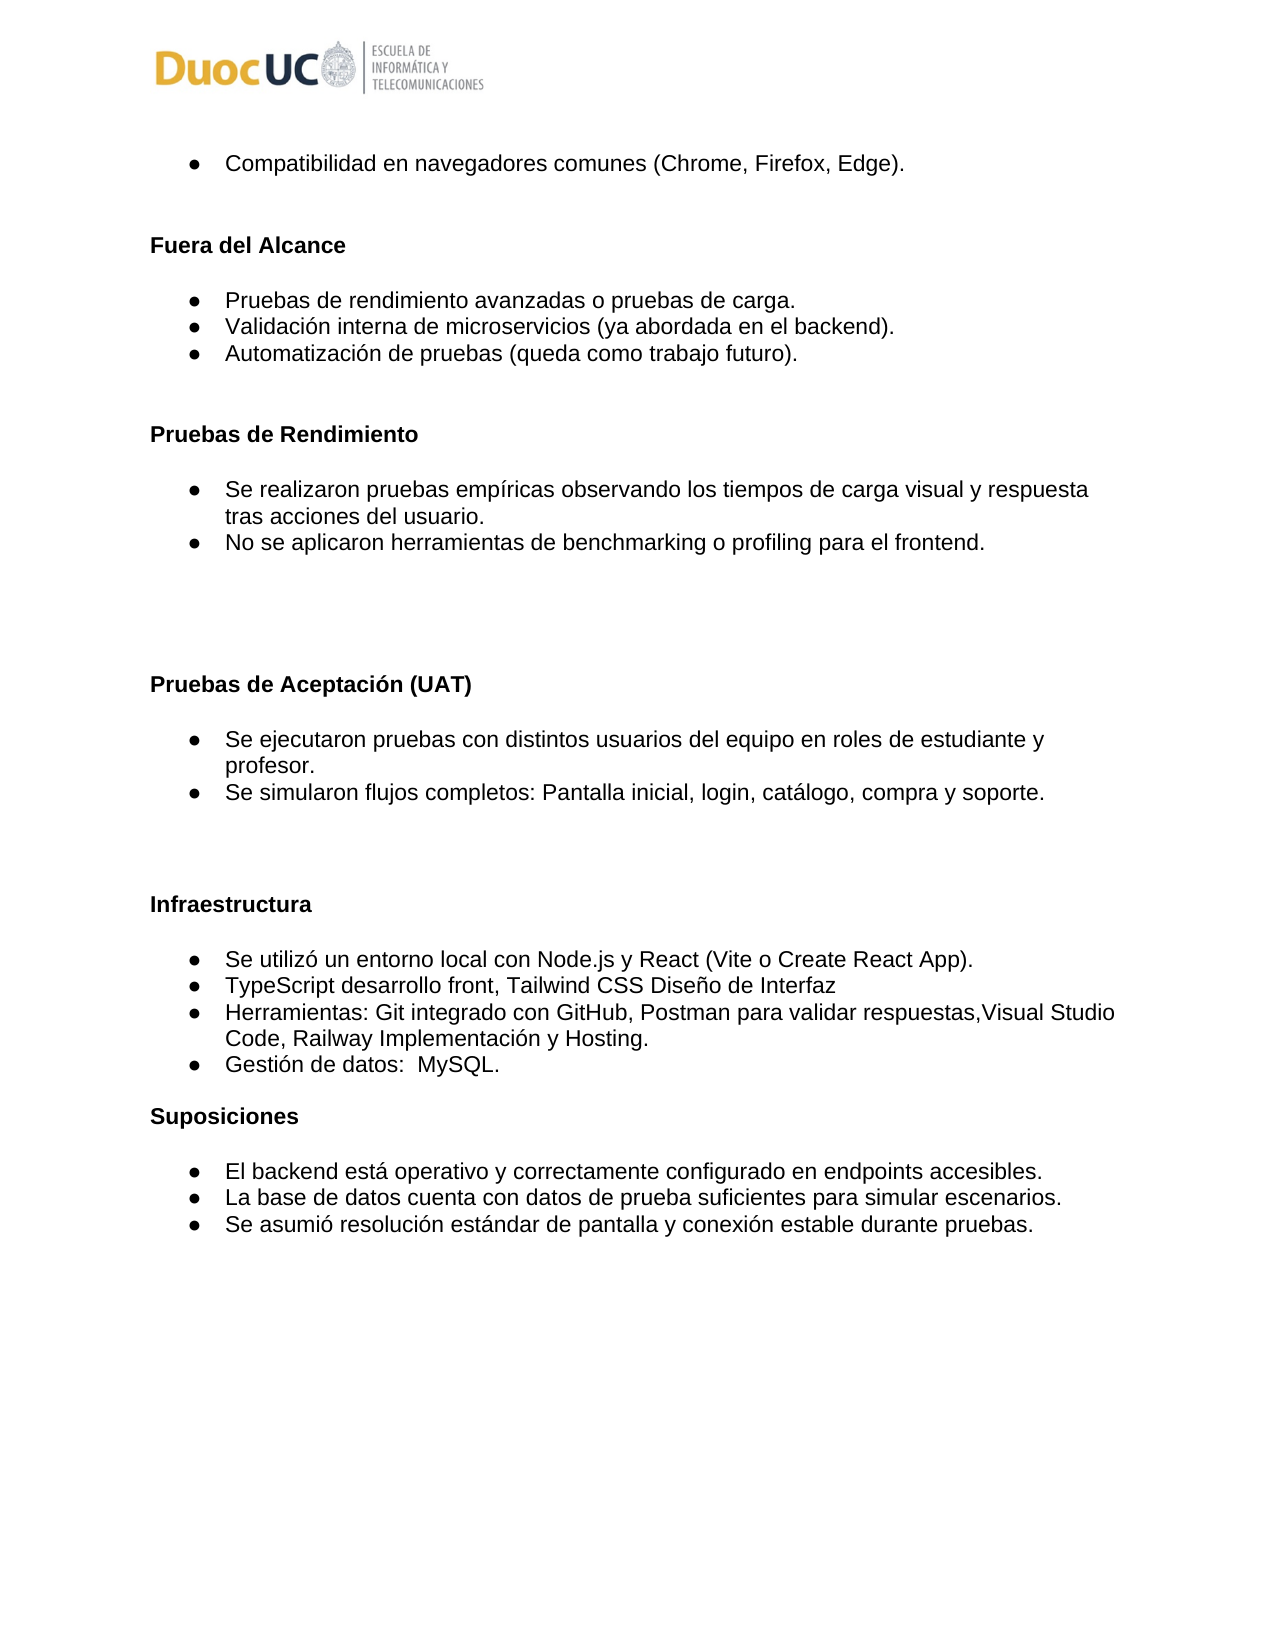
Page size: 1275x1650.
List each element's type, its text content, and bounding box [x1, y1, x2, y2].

list Se realizaron pruebas empíricas observando los tiempos de carga visual y respuesta tras acciones del usuario. [187, 476, 1125, 529]
list Compatibilidad en navegadores comunes (Chrome, Firefox, Edge). [187, 150, 1125, 176]
list Se simularon flujos completos: Pantalla inicial, login, catálogo, compra y soporte. [187, 779, 1125, 805]
list Gestión de datos: MySQL. [187, 1051, 1125, 1078]
text Pruebas de Aceptación (UAT) [150, 671, 1125, 697]
list Pruebas de rendimiento avanzadas o pruebas de carga. [187, 287, 1125, 313]
list Herramientas: Git integrado con GitHub, Postman para validar respuestas,Visual Studio Code, Railway Implementación y Hosting. [187, 998, 1125, 1051]
text Pruebas de Rendimiento [150, 421, 1125, 447]
list No se aplicaron herramientas de benchmarking o profiling para el frontend. [187, 529, 1125, 555]
list Automatización de pruebas (queda como trabajo futuro). [187, 339, 1125, 366]
picture [150, 29, 493, 106]
list Se utilizó un entorno local con Node.js y React (Vite o Create React App). [187, 946, 1125, 972]
list Se asumió resolución estándar de pantalla y conexión estable durante pruebas. [187, 1211, 1125, 1237]
list El backend está operativo y correctamente configurado en endpoints accesibles. [187, 1158, 1125, 1184]
text Fuera del Alcance [150, 232, 1125, 258]
text Infraestructura [150, 891, 1125, 917]
text Suposiciones [150, 1103, 1125, 1129]
list Validación interna de microservicios (ya abordada en el backend). [187, 313, 1125, 339]
list La base de datos cuenta con datos de prueba suficientes para simular escenarios. [187, 1184, 1125, 1211]
list Se ejecutaron pruebas con distintos usuarios del equipo en roles de estudiante y profesor. [187, 726, 1125, 779]
list TypeScript desarrollo front, Tailwind CSS Diseño de Interfaz [187, 972, 1125, 998]
